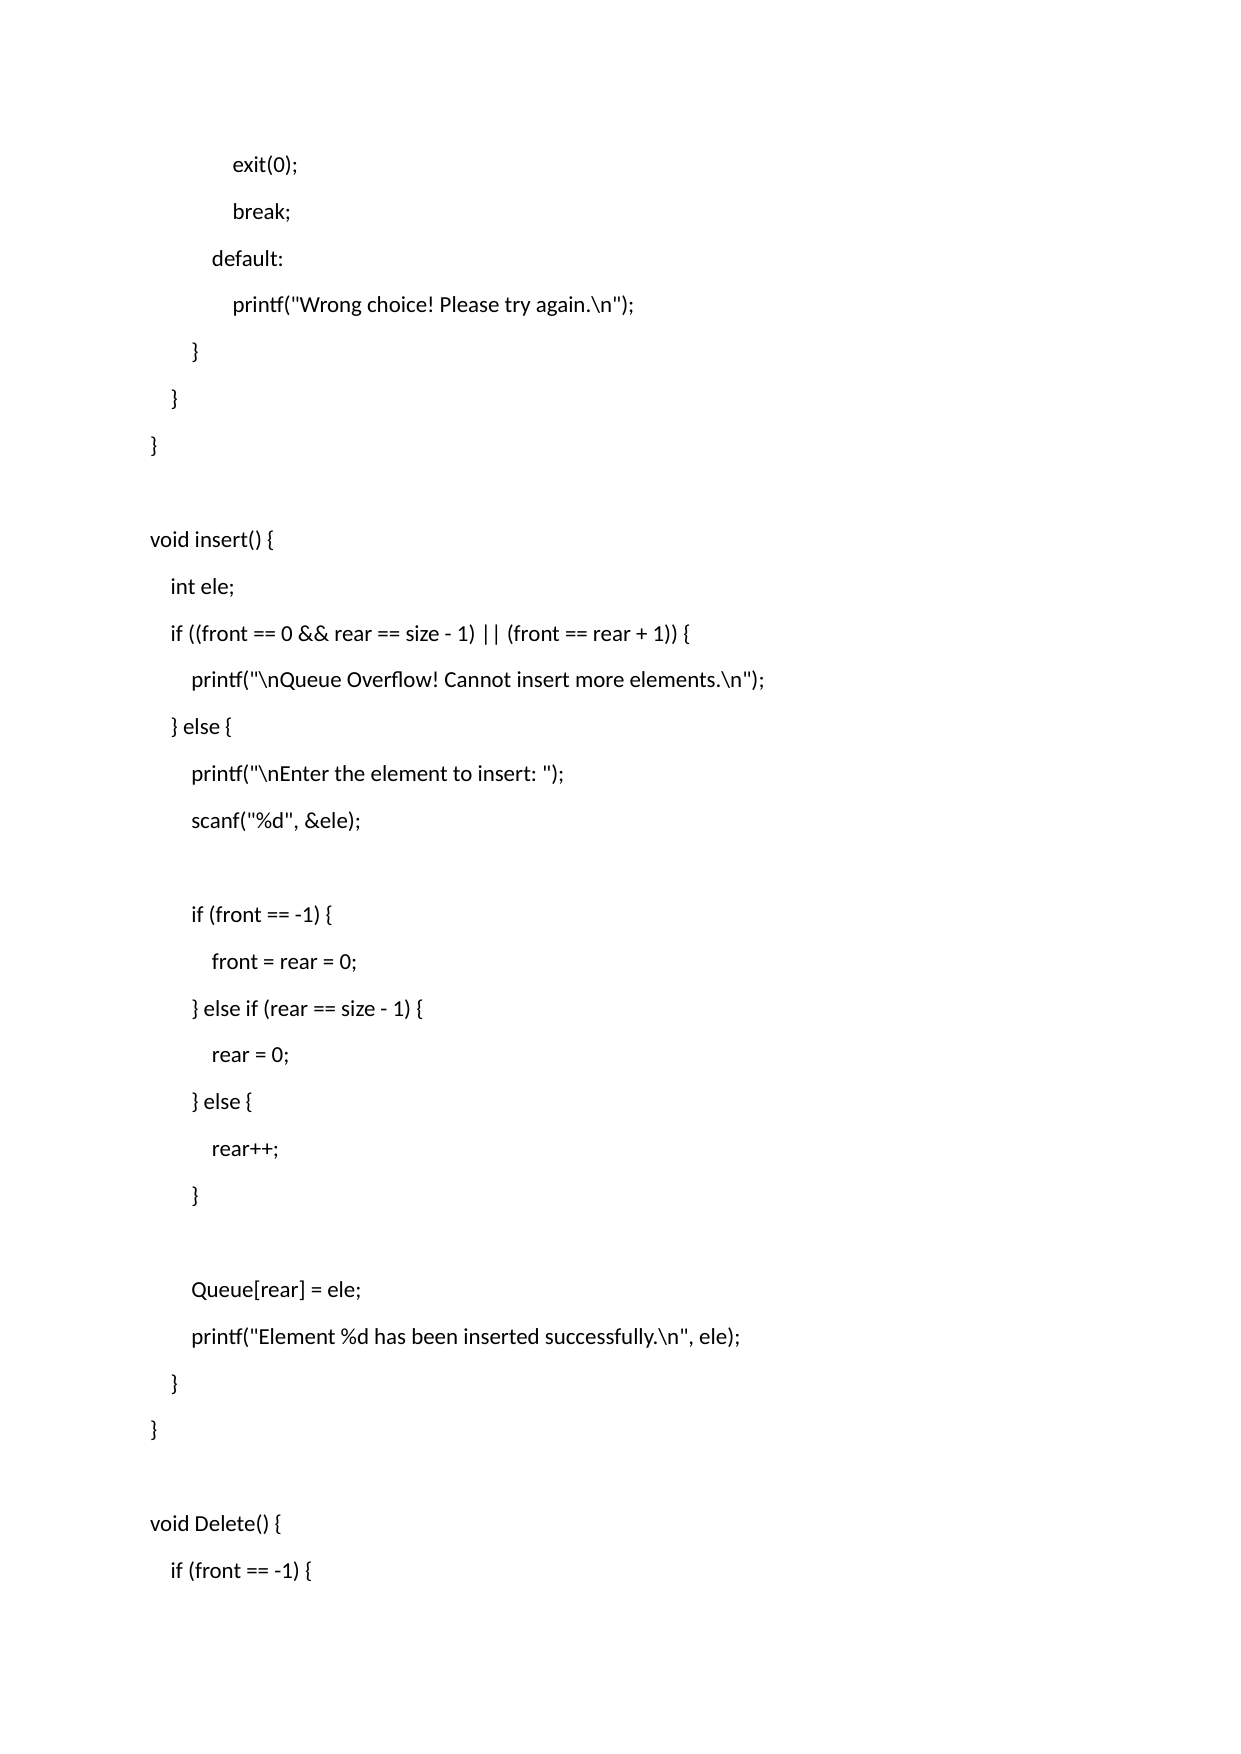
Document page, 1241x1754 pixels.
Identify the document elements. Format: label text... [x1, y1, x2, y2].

text scanf("%d", &ele); [150, 806, 1090, 834]
text } else if (rear == size - 1) { [150, 994, 1090, 1022]
text void Delete() { [150, 1509, 1090, 1537]
text default: [150, 244, 1090, 272]
text front = rear = 0; [150, 947, 1090, 975]
text if (front == -1) { [150, 1556, 1090, 1584]
text printf("\nQueue Overflow! Cannot insert more elements.\n"); [150, 666, 1090, 694]
text int ele; [150, 572, 1090, 600]
text } [150, 1369, 1090, 1397]
text } [150, 384, 1090, 412]
text printf("Element %d has been inserted successfully.\n", ele); [150, 1322, 1090, 1350]
text Queue[rear] = ele; [150, 1275, 1090, 1303]
text break; [150, 197, 1090, 225]
text exit(0); [150, 150, 1090, 178]
text rear++; [150, 1134, 1090, 1162]
text } else { [150, 712, 1090, 741]
text } [150, 1181, 1090, 1209]
text printf("\nEnter the element to insert: "); [150, 759, 1090, 787]
text rear = 0; [150, 1041, 1090, 1069]
text void insert() { [150, 525, 1090, 553]
text } [150, 1416, 1090, 1444]
text } [150, 337, 1090, 366]
text if ((front == 0 && rear == size - 1) || (front == rear + 1)) { [150, 619, 1090, 647]
text if (front == -1) { [150, 900, 1090, 928]
text } else { [150, 1087, 1090, 1116]
text } [150, 431, 1090, 459]
text printf("Wrong choice! Please try again.\n"); [150, 291, 1090, 319]
